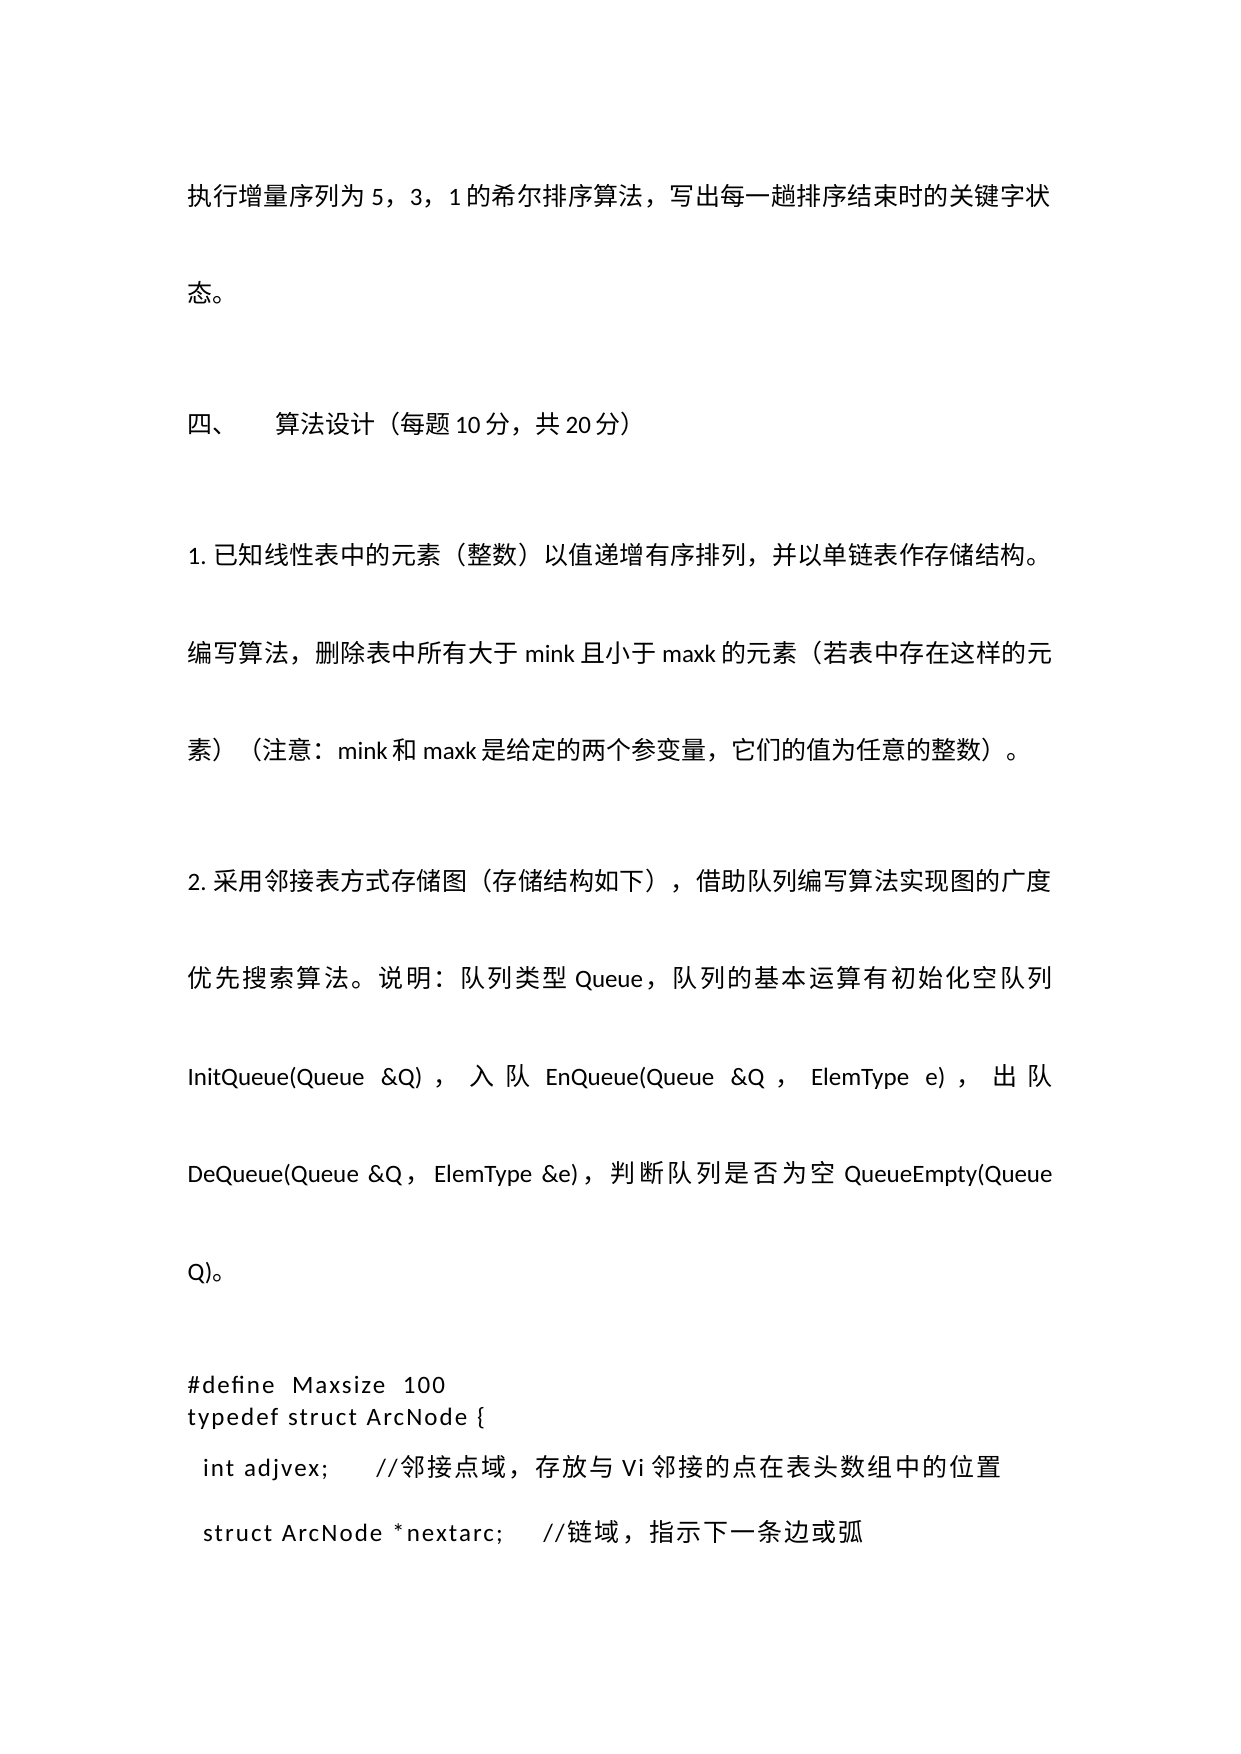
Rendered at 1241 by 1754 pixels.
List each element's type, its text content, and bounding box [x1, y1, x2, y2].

text 2. 采用邻接表方式存储图（存储结构如下），借助队列编写算法实现图的广度优先搜索算法。说明：队列类型Queue，队列的基本运算有初始化空队列InitQueue(Queue &Q)，入队EnQueue(Queue &Q，ElemType e)，出队DeQueue(Queue &Q，ElemType &e)，判断队列是否为空QueueEmpty(Queue Q)。 [187, 847, 1053, 1302]
text struct ArcNode *nextarc; //链域，指示下一条边或弧 [187, 1498, 1053, 1563]
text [187, 162, 1053, 324]
text #define Maxsize 100 [187, 1368, 1053, 1400]
text typedef struct ArcNode { [187, 1400, 1053, 1433]
text 1. 已知线性表中的元素（整数）以值递增有序排列，并以单链表作存储结构。编写算法，删除表中所有大于mink且小于maxk的元素（若表中存在这样的元素）（注意：mink和maxk是给定的两个参变量，它们的值为任意的整数）。 [187, 521, 1053, 781]
list 算法设计（每题10分，共20分） [187, 390, 1053, 455]
text int adjvex; //邻接点域，存放与Vi邻接的点在表头数组中的位置 [187, 1433, 1053, 1498]
